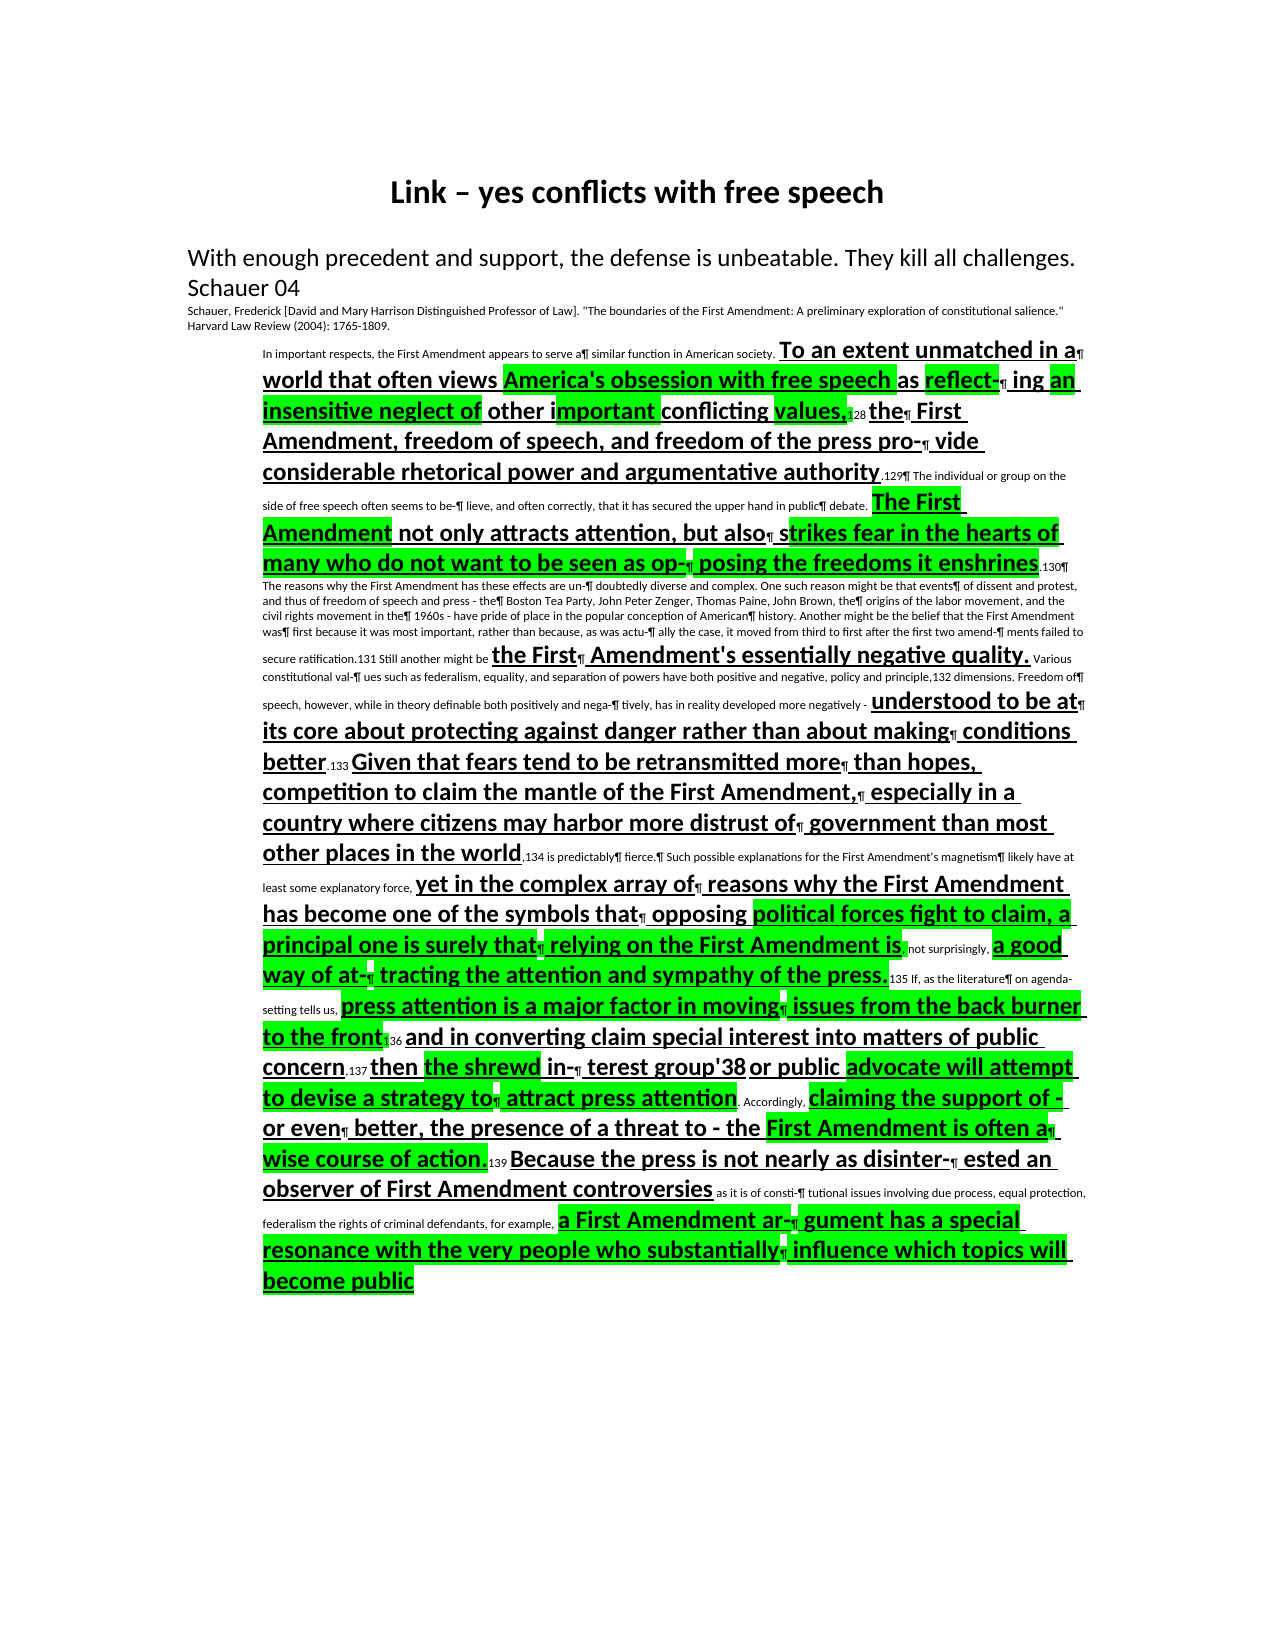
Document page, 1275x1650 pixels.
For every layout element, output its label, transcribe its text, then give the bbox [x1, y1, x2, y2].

subtitle With enough precedent and support, the defense is unbeatable. They kill all challenges. Schauer 04 [187, 242, 1087, 303]
text Schauer, Frederick [David and Mary Harrison Distinguished Professor of Law]. "The boundaries of the First Amendment: A preliminary exploration of constitutional salience." Harvard Law Review (2004): 1765-1809. [187, 303, 1087, 334]
text In important respects, the First Amendment appears to serve a¶ similar function in American society. To an extent unmatched in a¶ world that often views America's obsession with free speech as reflect-¶ ing an insensitive neglect of other important conflicting values,128 the¶ First Amendment, freedom of speech, and freedom of the press pro-¶ vide considerable rhetorical power and argumentative authority.129¶ The individual or group on the side of free speech often seems to be-¶ lieve, and often correctly, that it has secured the upper hand in public¶ debate. The First Amendment not only attracts attention, but also¶ strikes fear in the hearts of many who do not want to be seen as op-¶ posing the freedoms it enshrines.130¶ The reasons why the First Amendment has these effects are un-¶ doubtedly diverse and complex. One such reason might be that events¶ of dissent and protest, and thus of freedom of speech and press - the¶ Boston Tea Party, John Peter Zenger, Thomas Paine, John Brown, the¶ origins of the labor movement, and the civil rights movement in the¶ 1960s - have pride of place in the popular conception of American¶ history. Another might be the belief that the First Amendment was¶ first because it was most important, rather than because, as was actu-¶ ally the case, it moved from third to first after the first two amend-¶ ments failed to secure ratification.131 Still another might be the First¶ Amendment's essentially negative quality. Various constitutional val-¶ ues such as federalism, equality, and separation of powers have both positive and negative, policy and principle,132 dimensions. Freedom of¶ speech, however, while in theory definable both positively and nega-¶ tively, has in reality developed more negatively - understood to be at¶ its core about protecting against danger rather than about making¶ conditions better.133 Given that fears tend to be retransmitted more¶ than hopes, competition to claim the mantle of the First Amendment,¶ especially in a country where citizens may harbor more distrust of¶ government than most other places in the world,134 is predictably¶ fierce.¶ Such possible explanations for the First Amendment's magnetism¶ likely have at least some explanatory force, yet in the complex array of¶ reasons why the First Amendment has become one of the symbols that¶ opposing political forces fight to claim, a principal one is surely that¶ relying on the First Amendment is, not surprisingly, a good way of at-¶ tracting the attention and sympathy of the press.135 If, as the literature¶ on agenda-setting tells us, press attention is a major factor in moving¶ issues from the back burner to the front136 and in converting claim special interest into matters of public concern,137 then the shrewd in-¶ terest group'38 or public advocate will attempt to devise a strategy to¶ attract press attention. Accordingly, claiming the support of - or even¶ better, the presence of a threat to - the First Amendment is often a¶ wise course of action.139 Because the press is not nearly as disinter-¶ ested an observer of First Amendment controversies as it is of consti-¶ tutional issues involving due process, equal protection, federalism the rights of criminal defendants, for example, a First Amendment ar-¶ gument has a special resonance with the very people who substantially¶ influence which topics will become public [262, 334, 1087, 1016]
subtitle Link – yes conflicts with free speech [187, 171, 1087, 212]
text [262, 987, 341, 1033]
text In important respects, the First Amendment appears to serve a¶ similar function in American society. To an extent unmatched in a¶ world that often views America's obsession with free speech as reflect-¶ ing an insensitive neglect of other important conflicting values,128 the¶ First Amendment, freedom of speech, and freedom of the press pro-¶ vide considerable rhetorical power and argumentative authority.129¶ The individual or group on the side of free speech often seems to be-¶ lieve, and often correctly, that it has secured the upper hand in public¶ debate. The First Amendment not only attracts attention, but also¶ strikes fear in the hearts of many who do not want to be seen as op-¶ posing the freedoms it enshrines.130¶ The reasons why the First Amendment has these effects are un-¶ doubtedly diverse and complex. One such reason might be that events¶ of dissent and protest, and thus of freedom of speech and press - the¶ Boston Tea Party, John Peter Zenger, Thomas Paine, John Brown, the¶ origins of the labor movement, and the civil rights movement in the¶ 1960s - have pride of place in the popular conception of American¶ history. Another might be the belief that the First Amendment was¶ first because it was most important, rather than because, as was actu-¶ ally the case, it moved from third to first after the first two amend-¶ ments failed to secure ratification.131 Still another might be the First¶ Amendment's essentially negative quality. Various constitutional val-¶ ues such as federalism, equality, and separation of powers have both positive and negative, policy and principle,132 dimensions. Freedom of¶ speech, however, while in theory definable both positively and nega-¶ tively, has in reality developed more negatively - understood to be at¶ its core about protecting against danger rather than about making¶ conditions better.133 Given that fears tend to be retransmitted more¶ than hopes, competition to claim the mantle of the First Amendment,¶ especially in a country where citizens may harbor more distrust of¶ government than most other places in the world,134 is predictably¶ fierce.¶ Such possible explanations for the First Amendment's magnetism¶ likely have at least some explanatory force, yet in the complex array of¶ reasons why the First Amendment has become one of the symbols that¶ opposing political forces fight to claim, a principal one is surely that¶ relying on the First Amendment is, not surprisingly, a good way of at-¶ tracting the attention and sympathy of the press.135 If, as the literature¶ on agenda-setting tells us, press attention is a major factor in moving¶ issues from the back burner to the front136 and in converting claim special interest into matters of public concern,137 then the shrewd in-¶ terest group'38 or public advocate will attempt to devise a strategy to¶ attract press attention. Accordingly, claiming the support of - or even¶ better, the presence of a threat to - the First Amendment is often a¶ wise course of action.139 Because the press is not nearly as disinter-¶ ested an observer of First Amendment controversies as it is of consti-¶ tutional issues involving due process, equal protection, federalism the rights of criminal defendants, for example, a First Amendment ar-¶ gument has a special resonance with the very people who substantially¶ influence which topics will become public [262, 1018, 1087, 1295]
